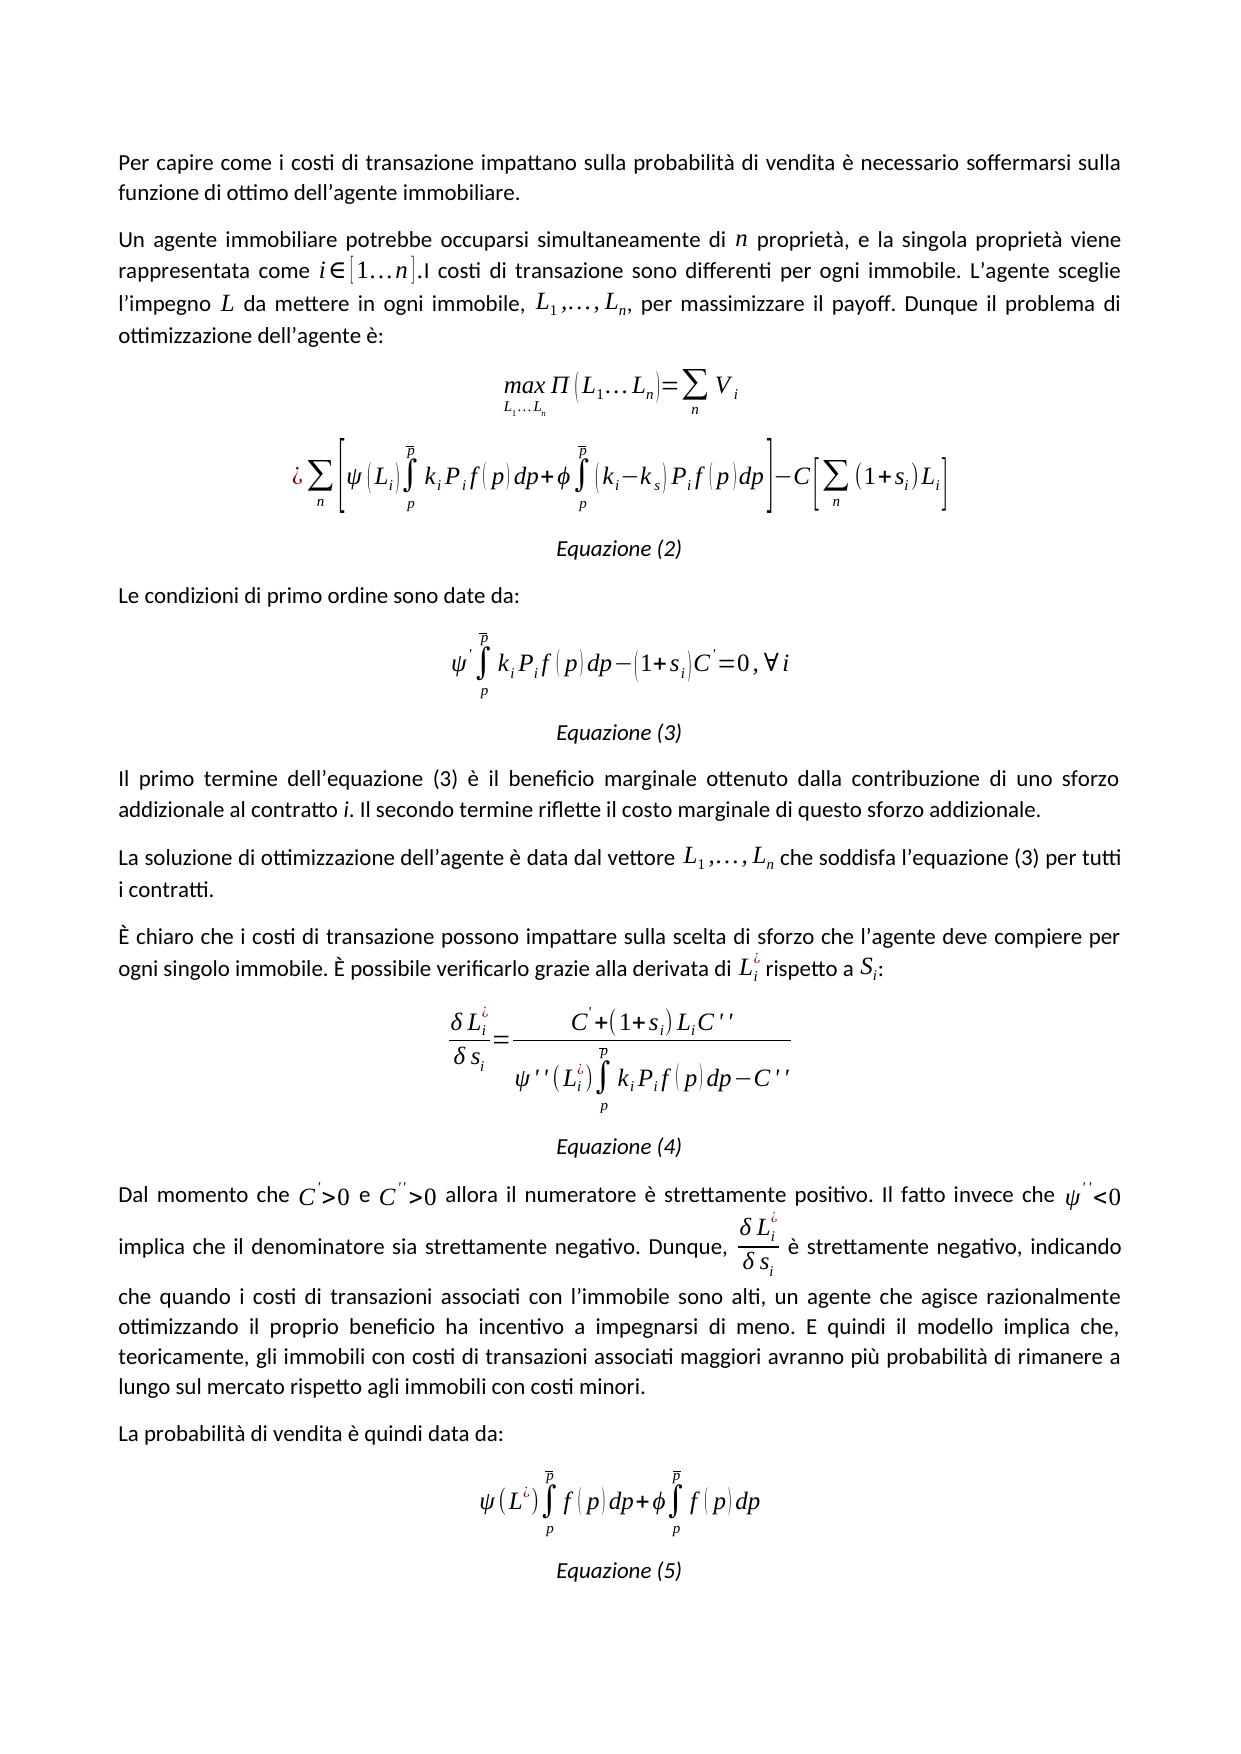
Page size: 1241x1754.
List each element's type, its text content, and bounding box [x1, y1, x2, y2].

text Le condizioni di primo ordine sono date da: [118, 581, 1122, 609]
text Il primo termine dell’equazione (3) è il beneficio marginale ottenuto dalla contribuzione di uno sforzo addizionale al contratto i. Il secondo termine riflette il costo marginale di questo sforzo addizionale. [118, 764, 1122, 823]
text Per capire come i costi di transazione impattano sulla probabilità di vendita è necessario soffermarsi sulla funzione di ottimo dell’agente immobiliare. [118, 148, 1122, 206]
text Equazione (4) [118, 1132, 1122, 1160]
text La probabilità di vendita è quindi data da: [118, 1419, 1122, 1447]
text Un agente immobiliare potrebbe occuparsi simultaneamente di proprietà, e la singola proprietà viene rappresentata come I costi di transazione sono differenti per ogni immobile. L’agente sceglie l’impegno da mettere in ogni immobile, , per massimizzare il payoff. Dunque il problema di ottimizzazione dell’agente è: [118, 225, 1122, 349]
text È chiaro che i costi di transazione possono impattare sulla scelta di sforzo che l’agente deve compiere per ogni singolo immobile. È possibile verificarlo grazie alla derivata di rispetto a : [118, 922, 1122, 985]
text Equazione (2) [118, 534, 1122, 562]
text Equazione (3) [118, 718, 1122, 746]
text Dal momento che e allora il numeratore è strettamente positivo. Il fatto invece che implica che il denominatore sia strettamente negativo. Dunque, è strettamente negativo, indicando che quando i costi di transazioni associati con l’immobile sono alti, un agente che agisce razionalmente ottimizzando il proprio beneficio ha incentivo a impegnarsi di meno. E quindi il modello implica che, teoricamente, gli immobili con costi di transazioni associati maggiori avranno più probabilità di rimanere a lungo sul mercato rispetto agli immobili con costi minori. [118, 1179, 1122, 1400]
text Equazione (5) [118, 1556, 1122, 1584]
text La soluzione di ottimizzazione dell’agente è data dal vettore che soddisfa l’equazione (3) per tutti i contratti. [118, 842, 1122, 903]
